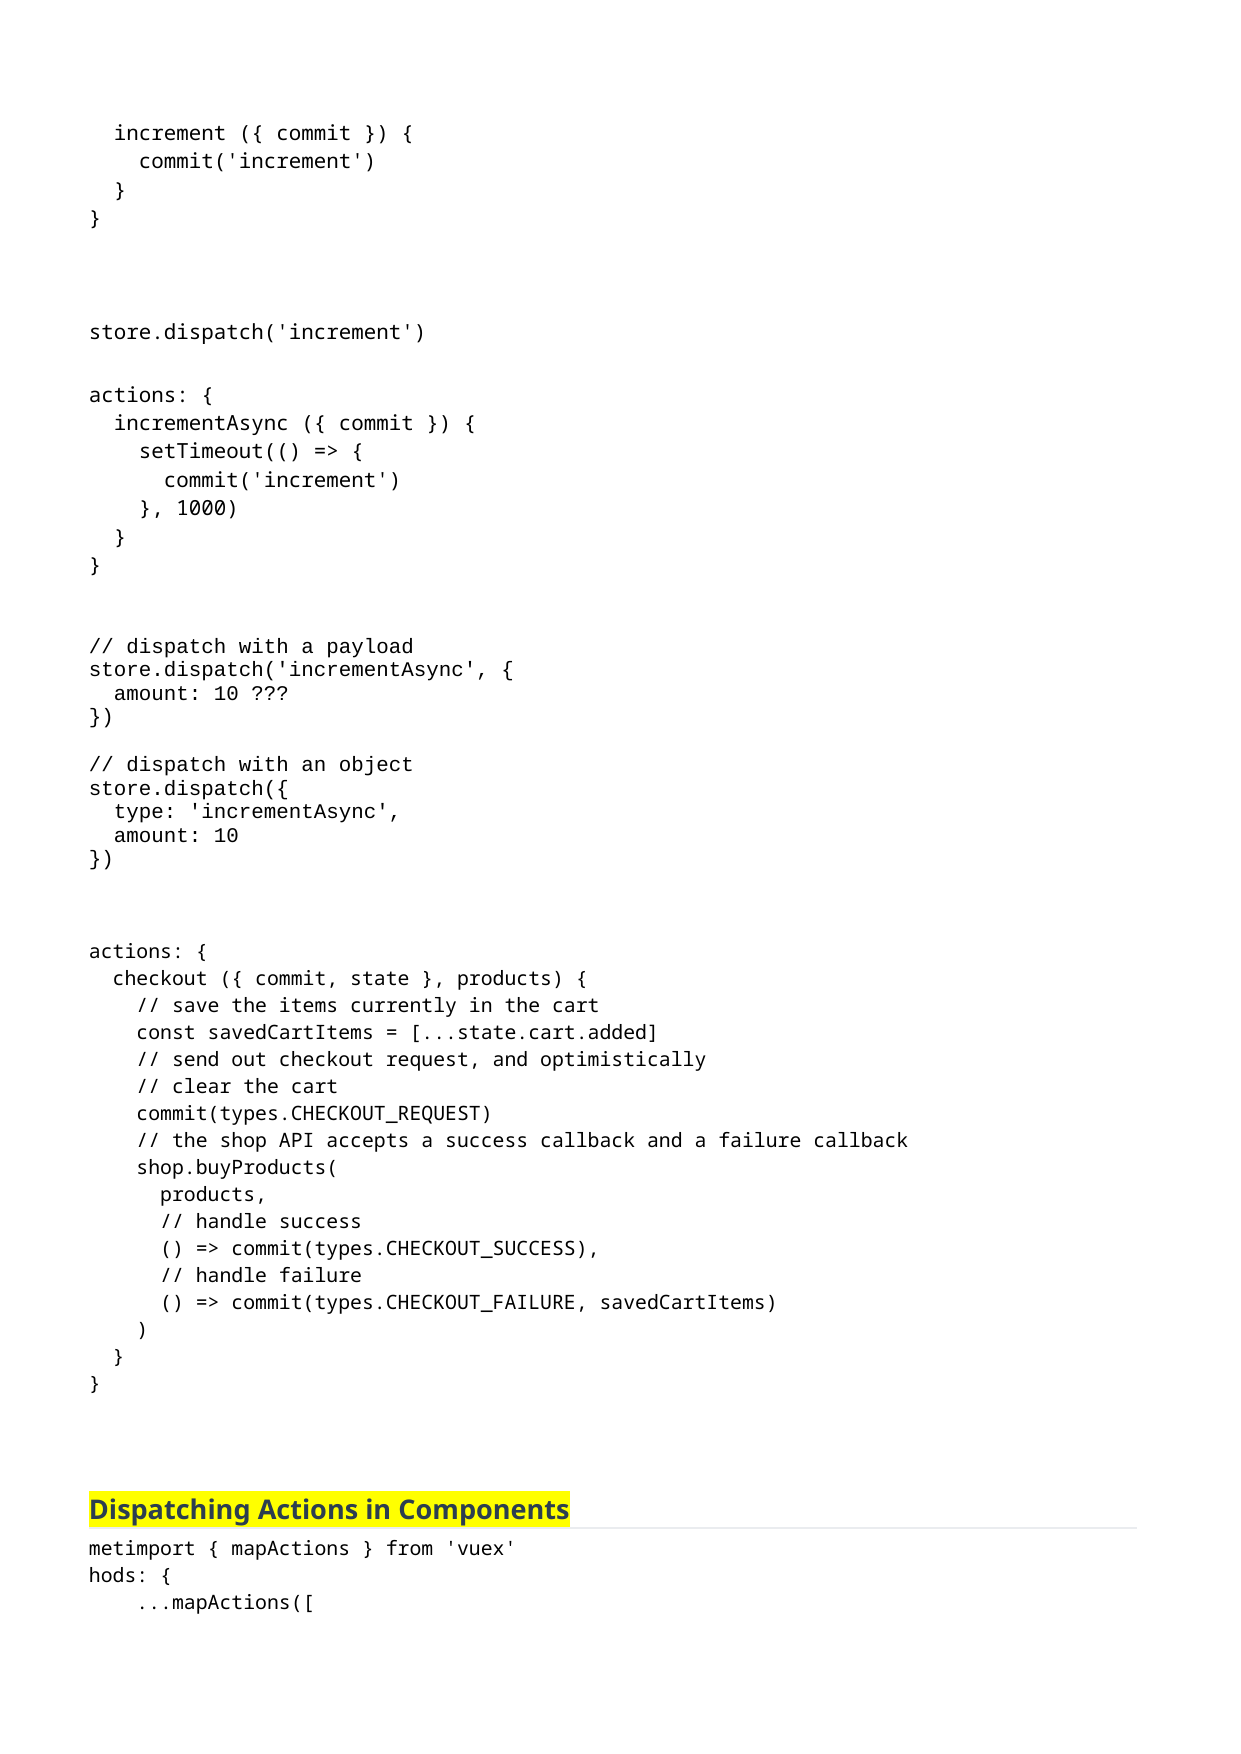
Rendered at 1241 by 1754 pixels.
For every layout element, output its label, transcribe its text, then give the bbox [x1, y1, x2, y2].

text } [89, 1342, 1137, 1369]
text // clear the cart [89, 1072, 1137, 1099]
text // handle success [89, 1207, 1137, 1234]
text store.dispatch('incrementAsync', { [89, 659, 1137, 683]
text increment ({ commit }) { [89, 118, 1137, 147]
text commit('increment') [89, 465, 1137, 493]
text ...mapActions([ [89, 1588, 1137, 1615]
text amount: 10 [89, 825, 1137, 848]
text // the shop API accepts a success callback and a failure callback [89, 1126, 1137, 1153]
text products, [89, 1180, 1137, 1207]
text }) [89, 848, 1137, 872]
text const savedCartItems = [...state.cart.added] [89, 1018, 1137, 1045]
text ) [89, 1315, 1137, 1342]
text shop.buyProducts( [89, 1153, 1137, 1180]
text }) [89, 707, 1137, 730]
text actions: { [89, 380, 1137, 408]
text } [89, 175, 1137, 203]
text type: 'incrementAsync', [89, 801, 1137, 825]
text amount: 10 ??? [89, 683, 1137, 707]
text } [89, 522, 1137, 550]
text metimport { mapActions } from 'vuex' [89, 1534, 1137, 1561]
text // send out checkout request, and optimistically [89, 1045, 1137, 1072]
text commit(types.CHECKOUT_REQUEST) [89, 1099, 1137, 1126]
subtitle Dispatching Actions in Components [89, 1448, 1137, 1527]
text incrementAsync ({ commit }) { [89, 408, 1137, 437]
text } [89, 550, 1137, 579]
text // handle failure [89, 1261, 1137, 1288]
text store.dispatch('increment') [89, 317, 1137, 346]
text store.dispatch({ [89, 777, 1137, 801]
text }, 1000) [89, 493, 1137, 522]
text // save the items currently in the cart [89, 991, 1137, 1018]
text // dispatch with a payload [89, 636, 1137, 659]
text } [89, 203, 1137, 232]
text () => commit(types.CHECKOUT_FAILURE, savedCartItems) [89, 1288, 1137, 1315]
text actions: { [89, 937, 1137, 964]
text // dispatch with an object [89, 754, 1137, 777]
text checkout ({ commit, state }, products) { [89, 964, 1137, 991]
text hods: { [89, 1561, 1137, 1588]
text } [89, 1369, 1137, 1396]
text () => commit(types.CHECKOUT_SUCCESS), [89, 1234, 1137, 1261]
text commit('increment') [89, 147, 1137, 175]
text setTimeout(() => { [89, 437, 1137, 465]
